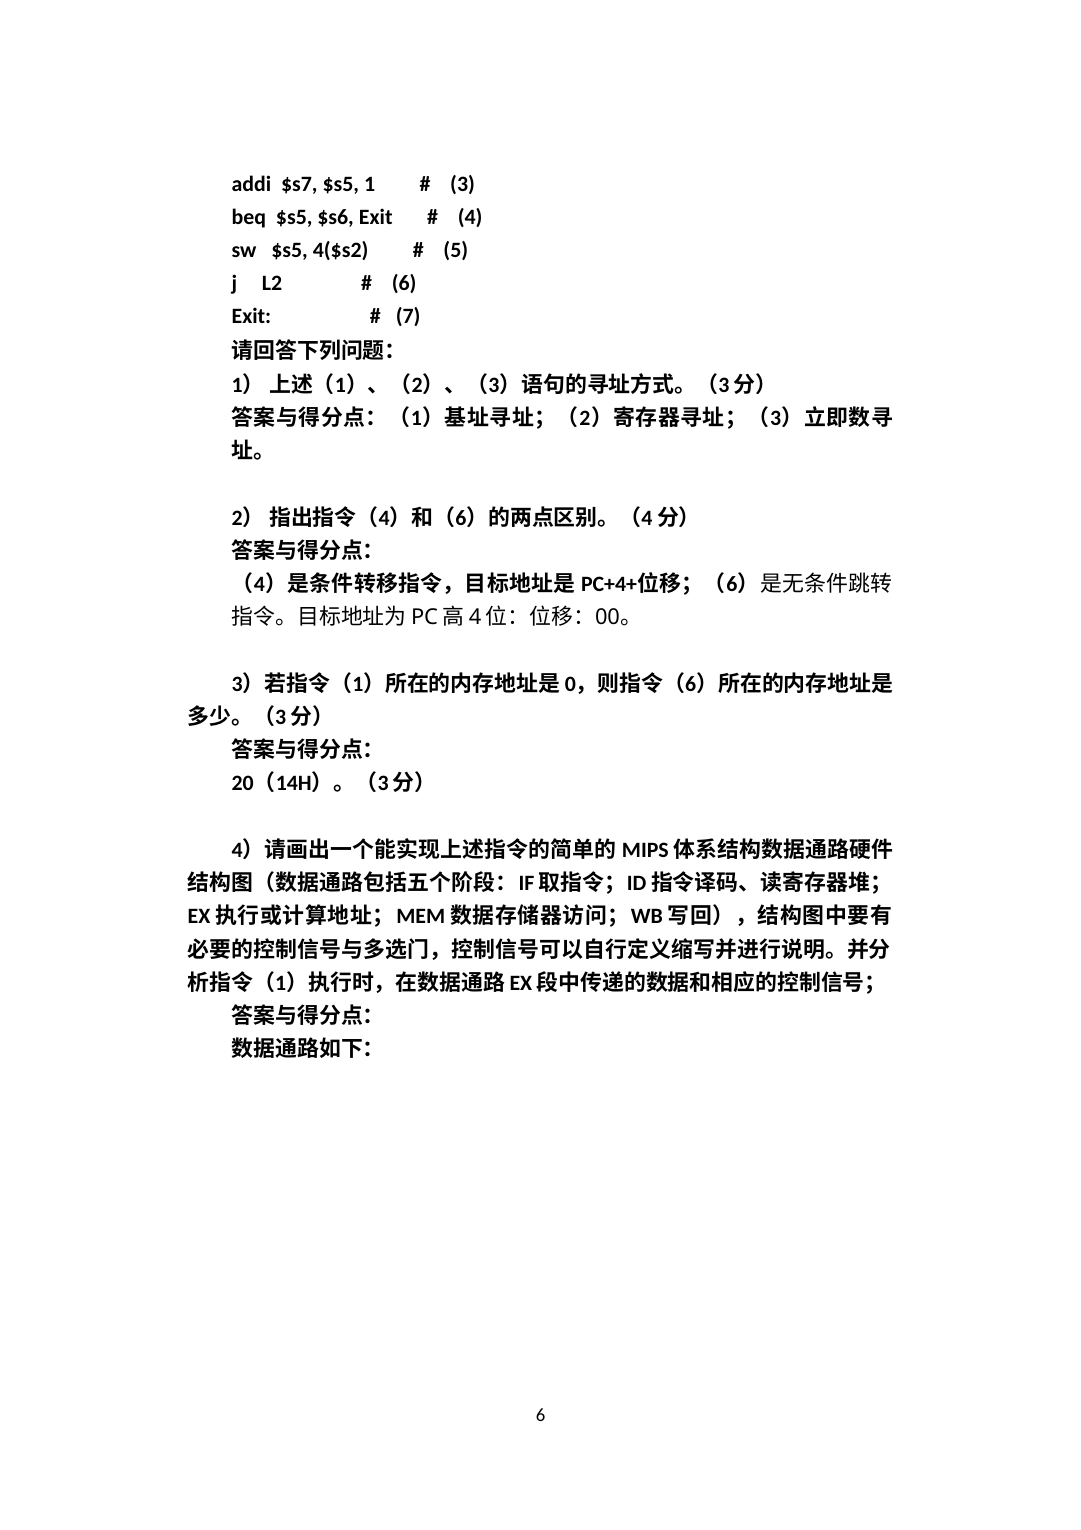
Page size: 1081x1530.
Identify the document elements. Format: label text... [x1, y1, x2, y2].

list 上述（1）、（2）、（3）语句的寻址方式。（3分） [231, 366, 893, 399]
text 4）请画出一个能实现上述指令的简单的MIPS体系结构数据通路硬件结构图（数据通路包括五个阶段：IF取指令；ID指令译码、读寄存器堆；EX执行或计算地址；MEM数据存储器访问；WB写回），结构图中要有必要的控制信号与多选门，控制信号可以自行定义缩写并进行说明。并分析指令（1）执行时，在数据通路EX段中传递的数据和相应的控制信号； [187, 831, 893, 997]
text 3）若指令（1）所在的内存地址是0，则指令（6）所在的内存地址是多少。（3分） [187, 665, 893, 731]
text （4）是条件转移指令，目标地址是PC+4+位移；（6）是无条件跳转指令。目标地址为PC高4位：位移：00。 [231, 565, 893, 632]
text addi $s7, $s5, 1 # (3) [187, 167, 893, 200]
text 答案与得分点： [187, 731, 893, 765]
text j L2 # (6) [187, 266, 893, 299]
text Exit: # (7) [187, 299, 893, 333]
text beq $s5, $s6, Exit # (4) [187, 200, 893, 233]
list 指出指令（4）和（6）的两点区别。（4分） [231, 499, 893, 532]
text 答案与得分点： [187, 997, 893, 1031]
text 请回答下列问题： [187, 333, 893, 366]
text 答案与得分点： [231, 532, 893, 565]
text 20（14H）。（3分） [187, 765, 893, 798]
text 数据通路如下： [187, 1031, 893, 1064]
text sw $s5, 4($s2) # (5) [187, 233, 893, 266]
text 答案与得分点：（1）基址寻址；（2）寄存器寻址；（3）立即数寻址。 [231, 399, 893, 466]
